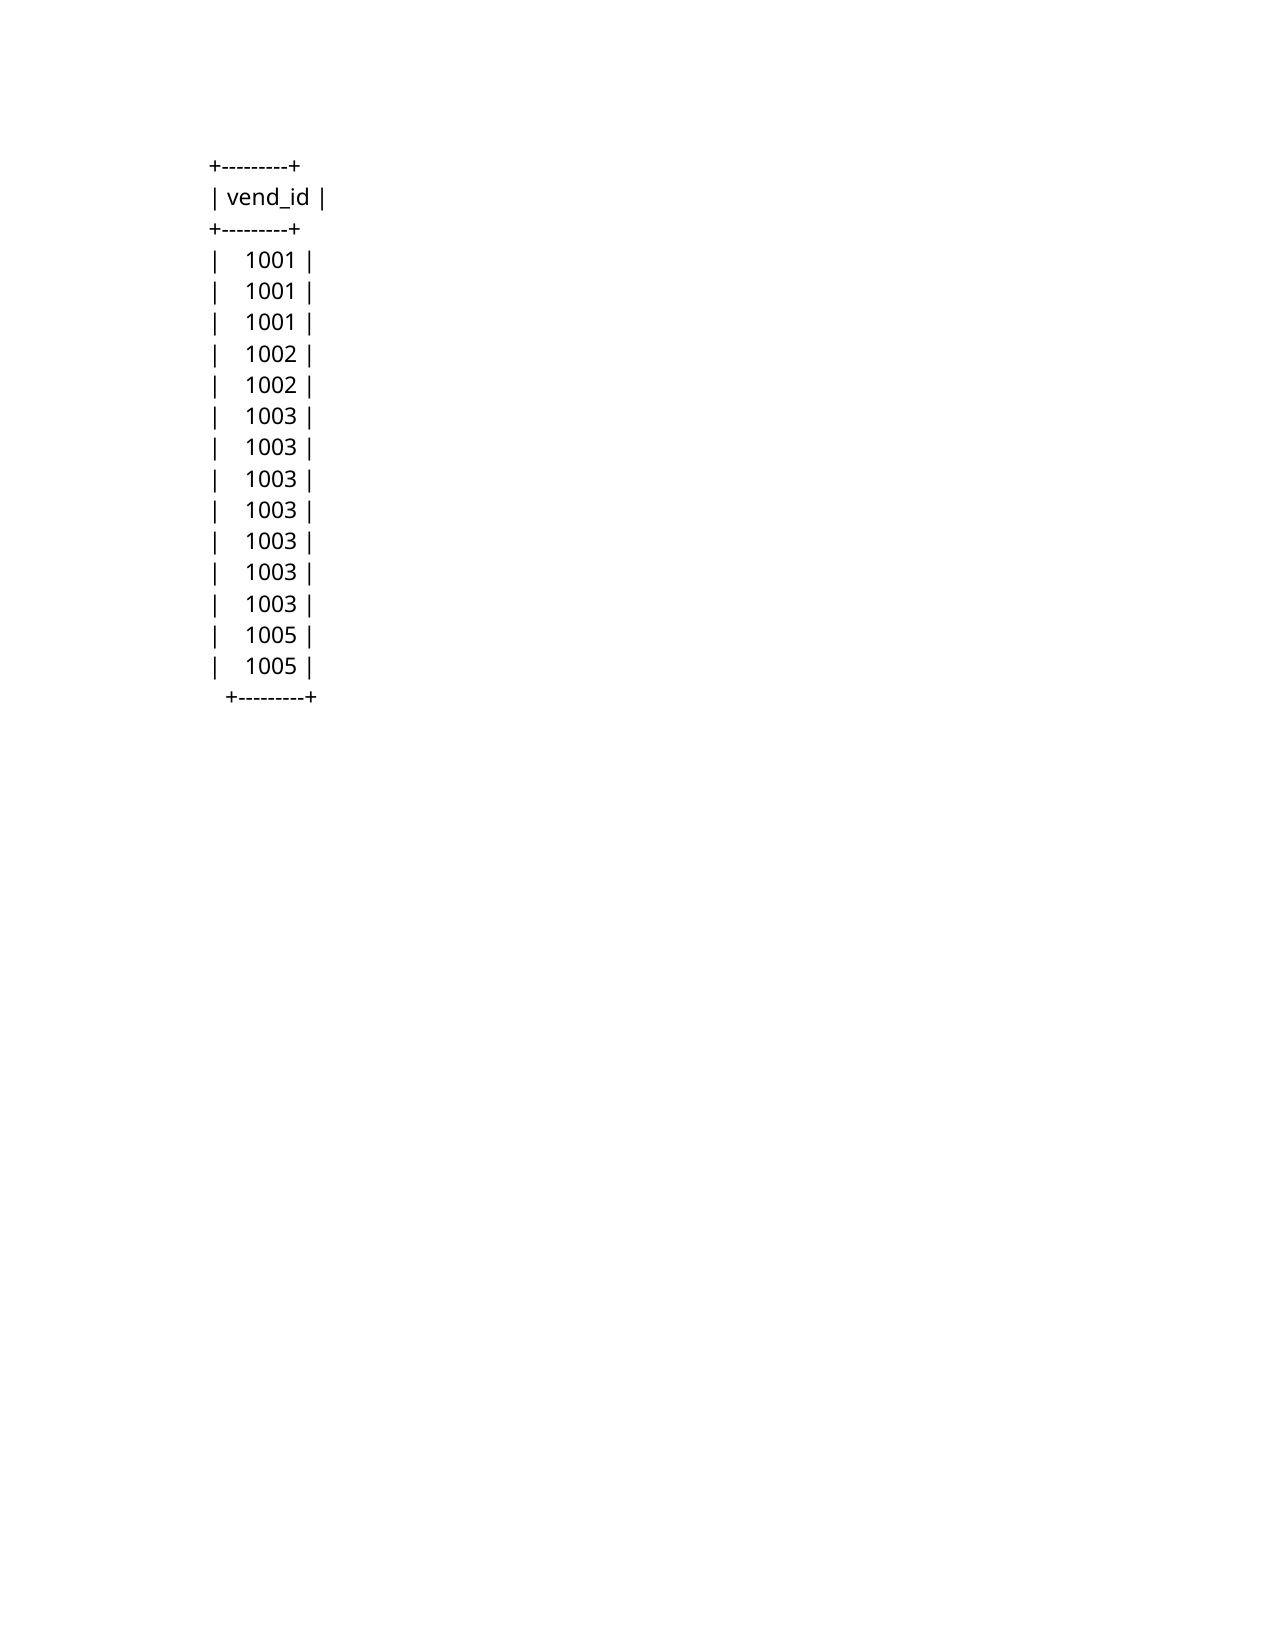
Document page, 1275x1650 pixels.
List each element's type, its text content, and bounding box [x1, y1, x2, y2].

text +---------+ [150, 681, 1125, 712]
text | 1003 | [150, 556, 1125, 587]
text | 1003 | [150, 494, 1125, 525]
text | 1003 | [150, 400, 1125, 431]
text +---------+ [150, 212, 1125, 244]
text | 1003 | [150, 431, 1125, 462]
text | vend_id | [150, 181, 1125, 212]
text | 1003 | [150, 462, 1125, 494]
text | 1005 | [150, 650, 1125, 681]
text | 1003 | [150, 525, 1125, 556]
text | 1002 | [150, 369, 1125, 400]
text +---------+ [150, 150, 1125, 181]
text | 1001 | [150, 306, 1125, 337]
text | 1005 | [150, 619, 1125, 650]
text | 1003 | [150, 587, 1125, 619]
text | 1001 | [150, 244, 1125, 275]
text | 1001 | [150, 275, 1125, 306]
text | 1002 | [150, 337, 1125, 369]
